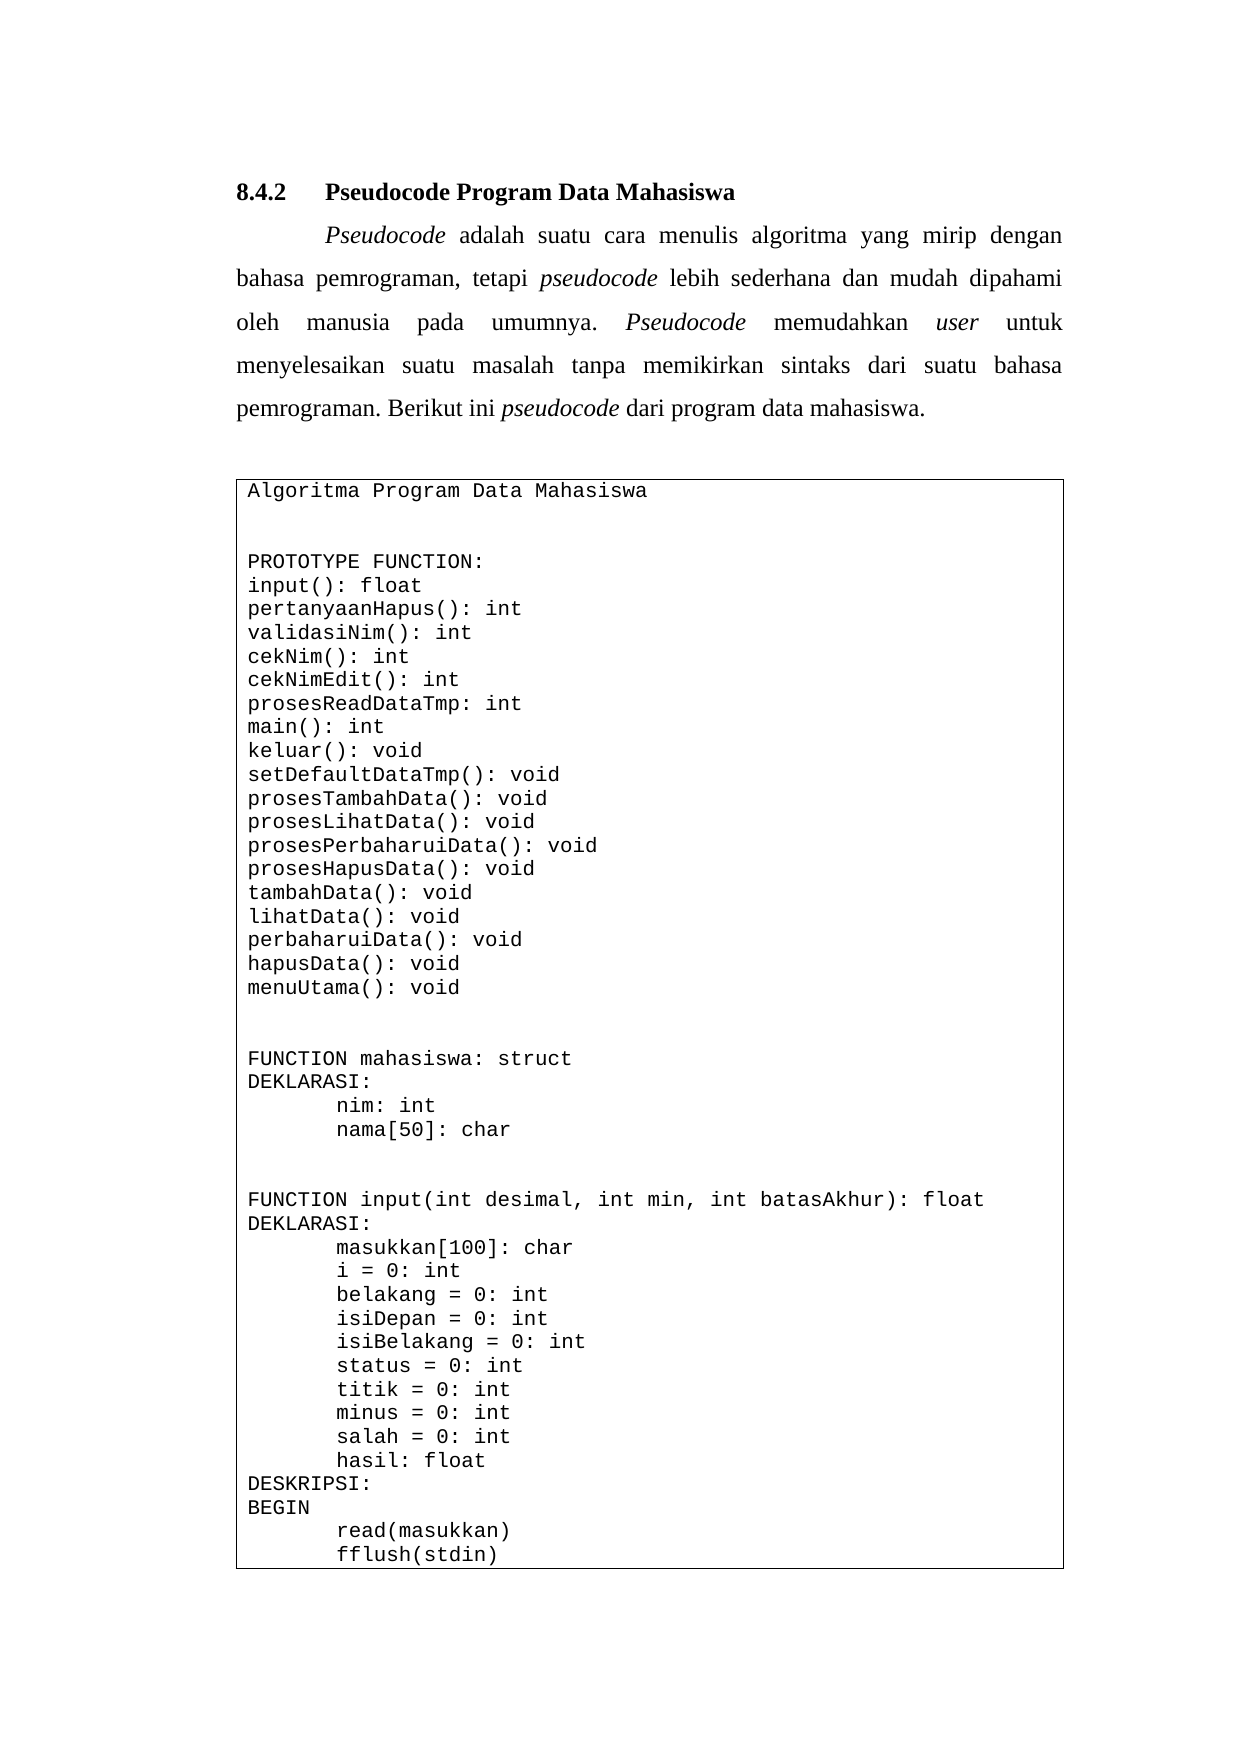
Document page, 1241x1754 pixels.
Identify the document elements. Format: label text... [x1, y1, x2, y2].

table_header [237, 480, 1063, 1568]
subtitle Pseudocode Program Data Mahasiswa [236, 177, 1063, 206]
text Pseudocode adalah suatu cara menulis algoritma yang mirip dengan bahasa pemrograman, tetapi pseudocode lebih sederhana dan mudah dipahami oleh manusia pada umumnya. Pseudocode memudahkan user untuk menyelesaikan suatu masalah tanpa memikirkan sintaks dari suatu bahasa pemrograman. Berikut ini pseudocode dari program data mahasiswa. [236, 220, 1063, 422]
